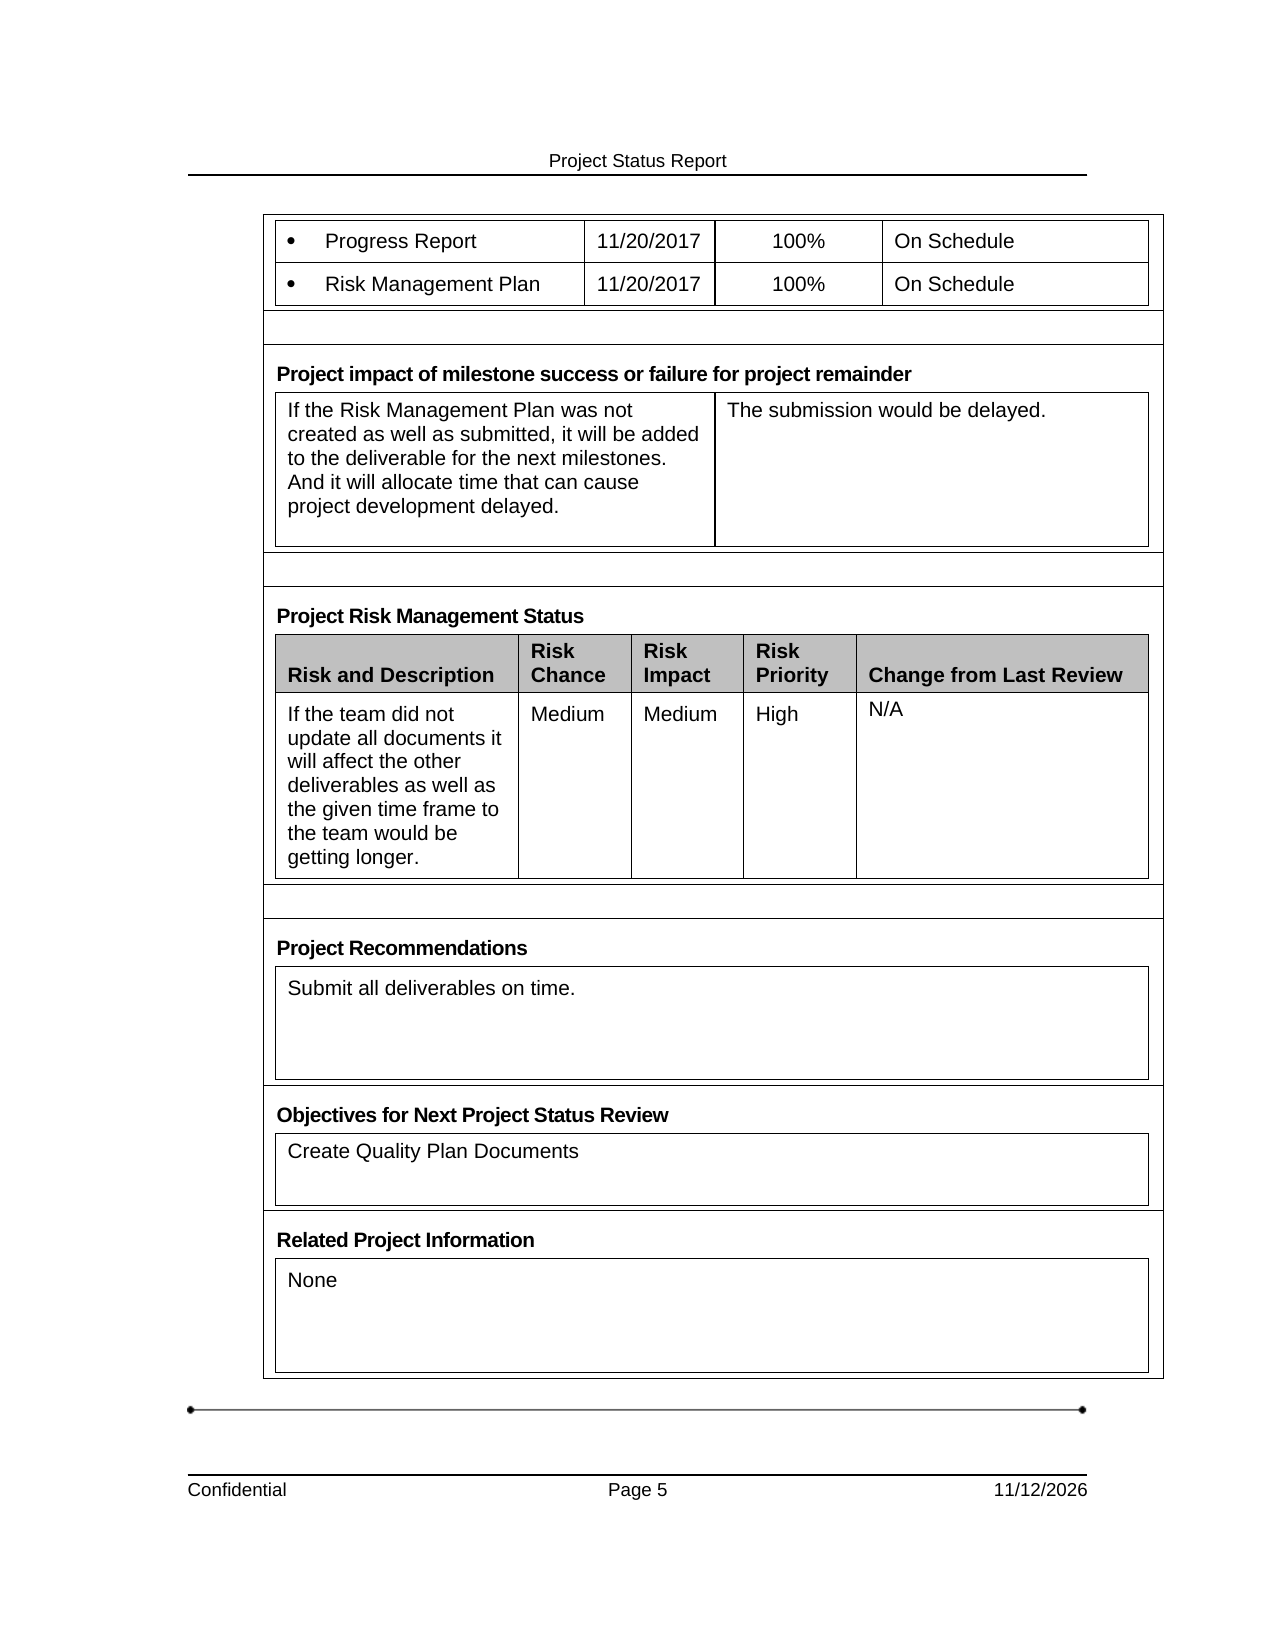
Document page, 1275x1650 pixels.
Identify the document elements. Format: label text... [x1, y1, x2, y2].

table_cell [264, 885, 1163, 917]
table_cell Project Recommendations [264, 919, 1163, 1085]
table_cell [264, 311, 1163, 344]
table_cell Project Risk Management Status [264, 587, 1163, 883]
table_cell Related Project Information [264, 1211, 1163, 1377]
table_cell Objectives for Next Project Status Review [264, 1086, 1163, 1210]
table_cell Project impact of milestone success or failure for project remainder [264, 345, 1163, 552]
picture [187, 1403, 1088, 1419]
table_cell [264, 553, 1163, 586]
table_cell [264, 215, 1163, 310]
